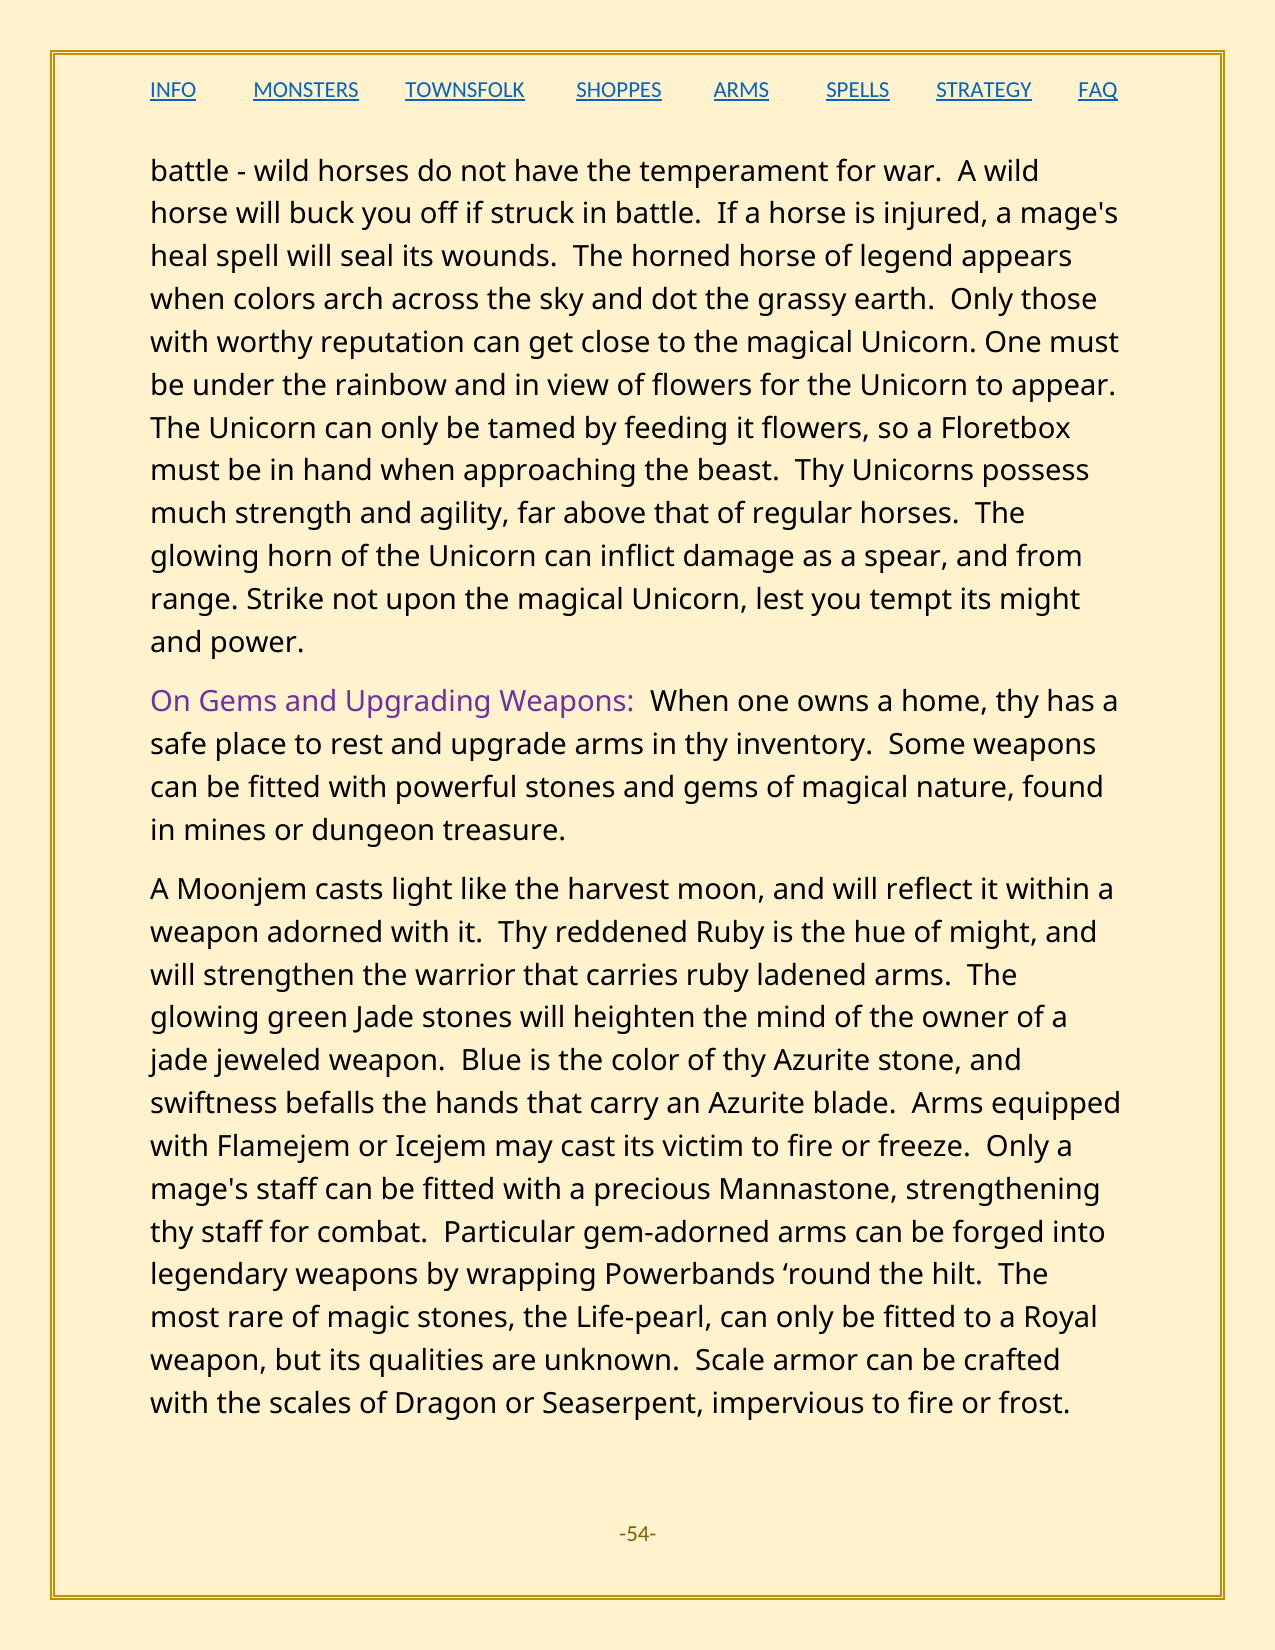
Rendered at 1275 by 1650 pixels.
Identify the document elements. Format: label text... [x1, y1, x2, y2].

text On Gems and Upgrading Weapons: When one owns a home, thy has a safe place to rest and upgrade arms in thy inventory. Some weapons can be fitted with powerful stones and gems of magical nature, found in mines or dungeon treasure. [150, 680, 1125, 848]
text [150, 150, 1125, 661]
text A Moonjem casts light like the harvest moon, and will reflect it within a weapon adorned with it. Thy reddened Ruby is the hue of might, and will strengthen the warrior that carries ruby ladened arms. The glowing green Jade stones will heighten the mind of the owner of a jade jeweled weapon. Blue is the color of thy Azurite stone, and swiftness befalls the hands that carry an Azurite blade. Arms equipped with Flamejem or Icejem may cast its victim to fire or freeze. Only a mage's staff can be fitted with a precious Mannastone, strengthening thy staff for combat. Particular gem-adorned arms can be forged into legendary weapons by wrapping Powerbands ‘round the hilt. The most rare of magic stones, the Life-pearl, can only be fitted to a Royal weapon, but its qualities are unknown. Scale armor can be crafted with the scales of Dragon or Seaserpent, impervious to fire or frost. [150, 868, 1125, 1422]
